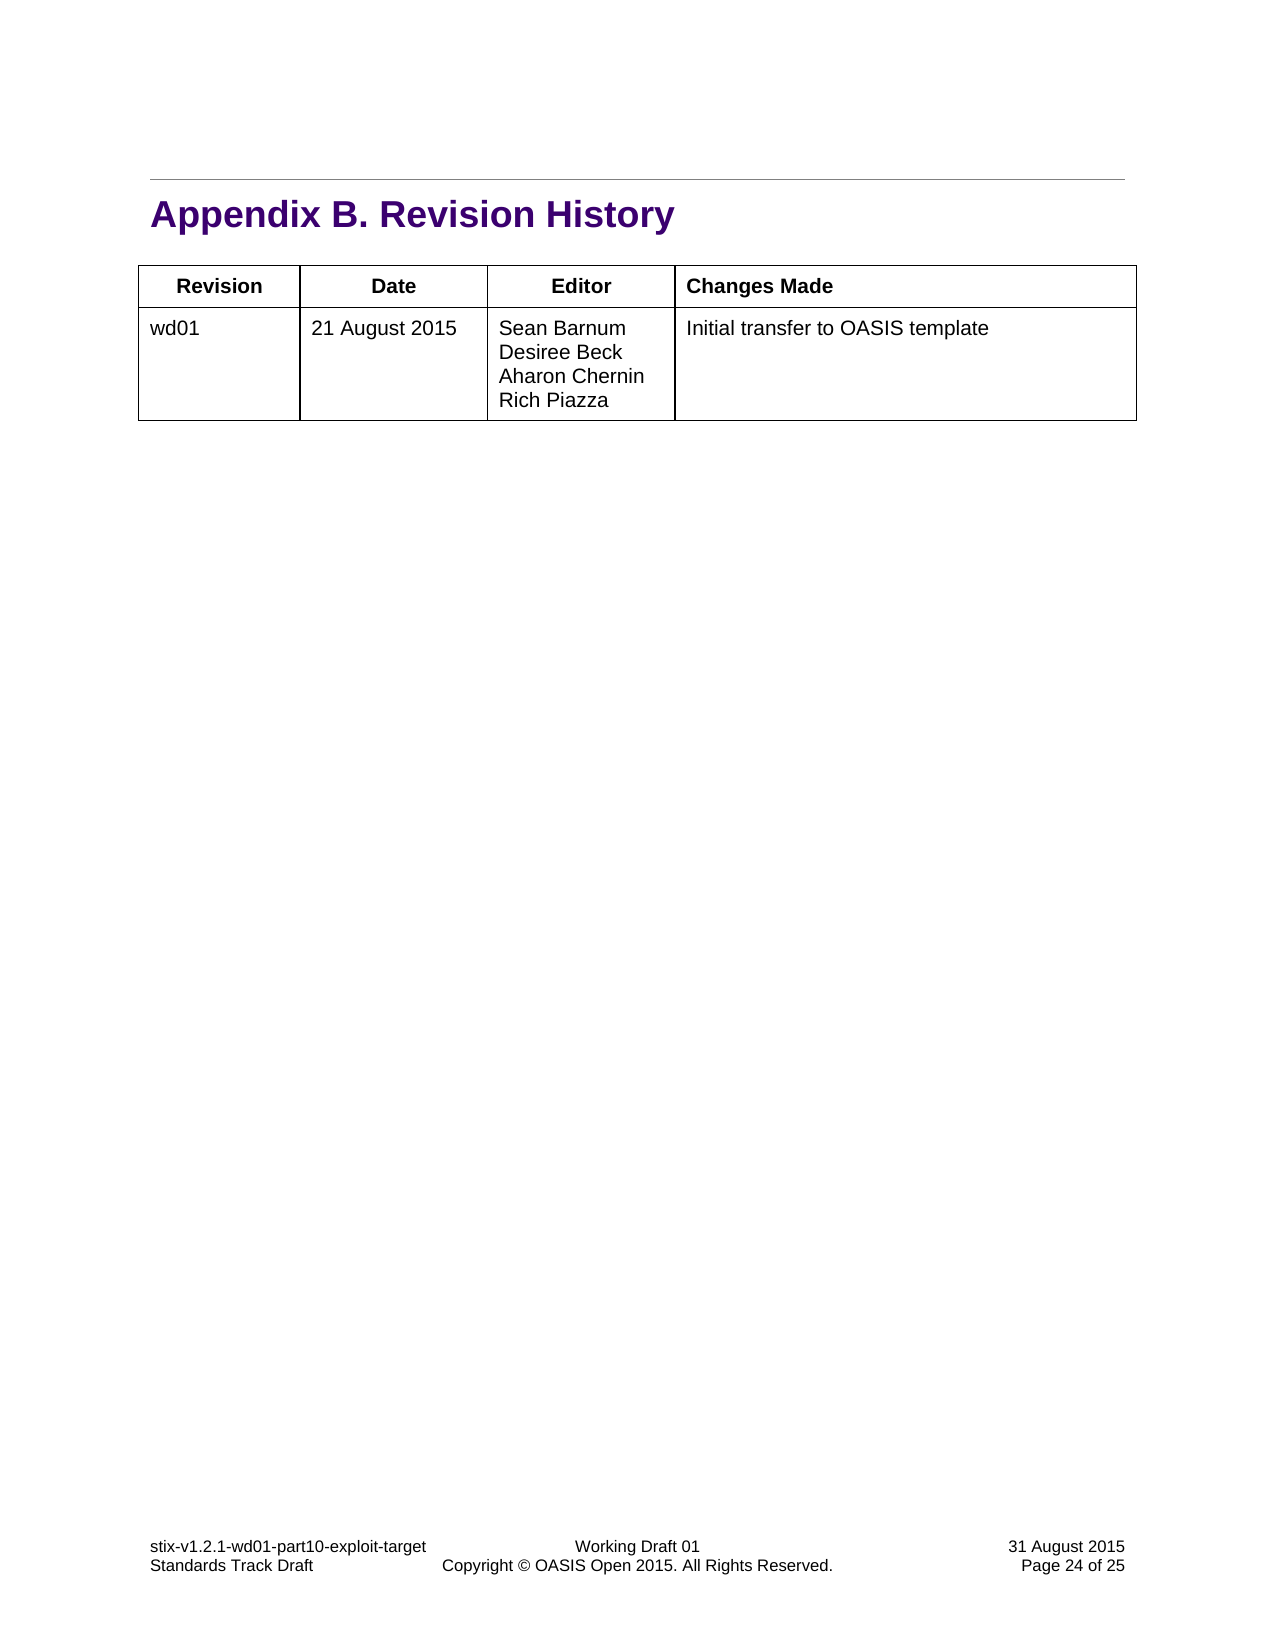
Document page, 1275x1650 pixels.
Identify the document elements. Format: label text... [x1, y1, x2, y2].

table_header Editor [488, 266, 674, 307]
subtitle Revision History [150, 180, 1125, 236]
table_header Revision [139, 266, 299, 307]
table_header Changes Made [676, 266, 1136, 307]
table_header Date [301, 266, 487, 307]
table_cell Sean Barnum Desiree Beck Aharon Chernin Rich Piazza [488, 308, 674, 420]
table_cell Initial transfer to OASIS template [676, 308, 1136, 420]
table_cell wd01 [139, 308, 299, 420]
table_cell 21 August 2015 [301, 308, 487, 420]
